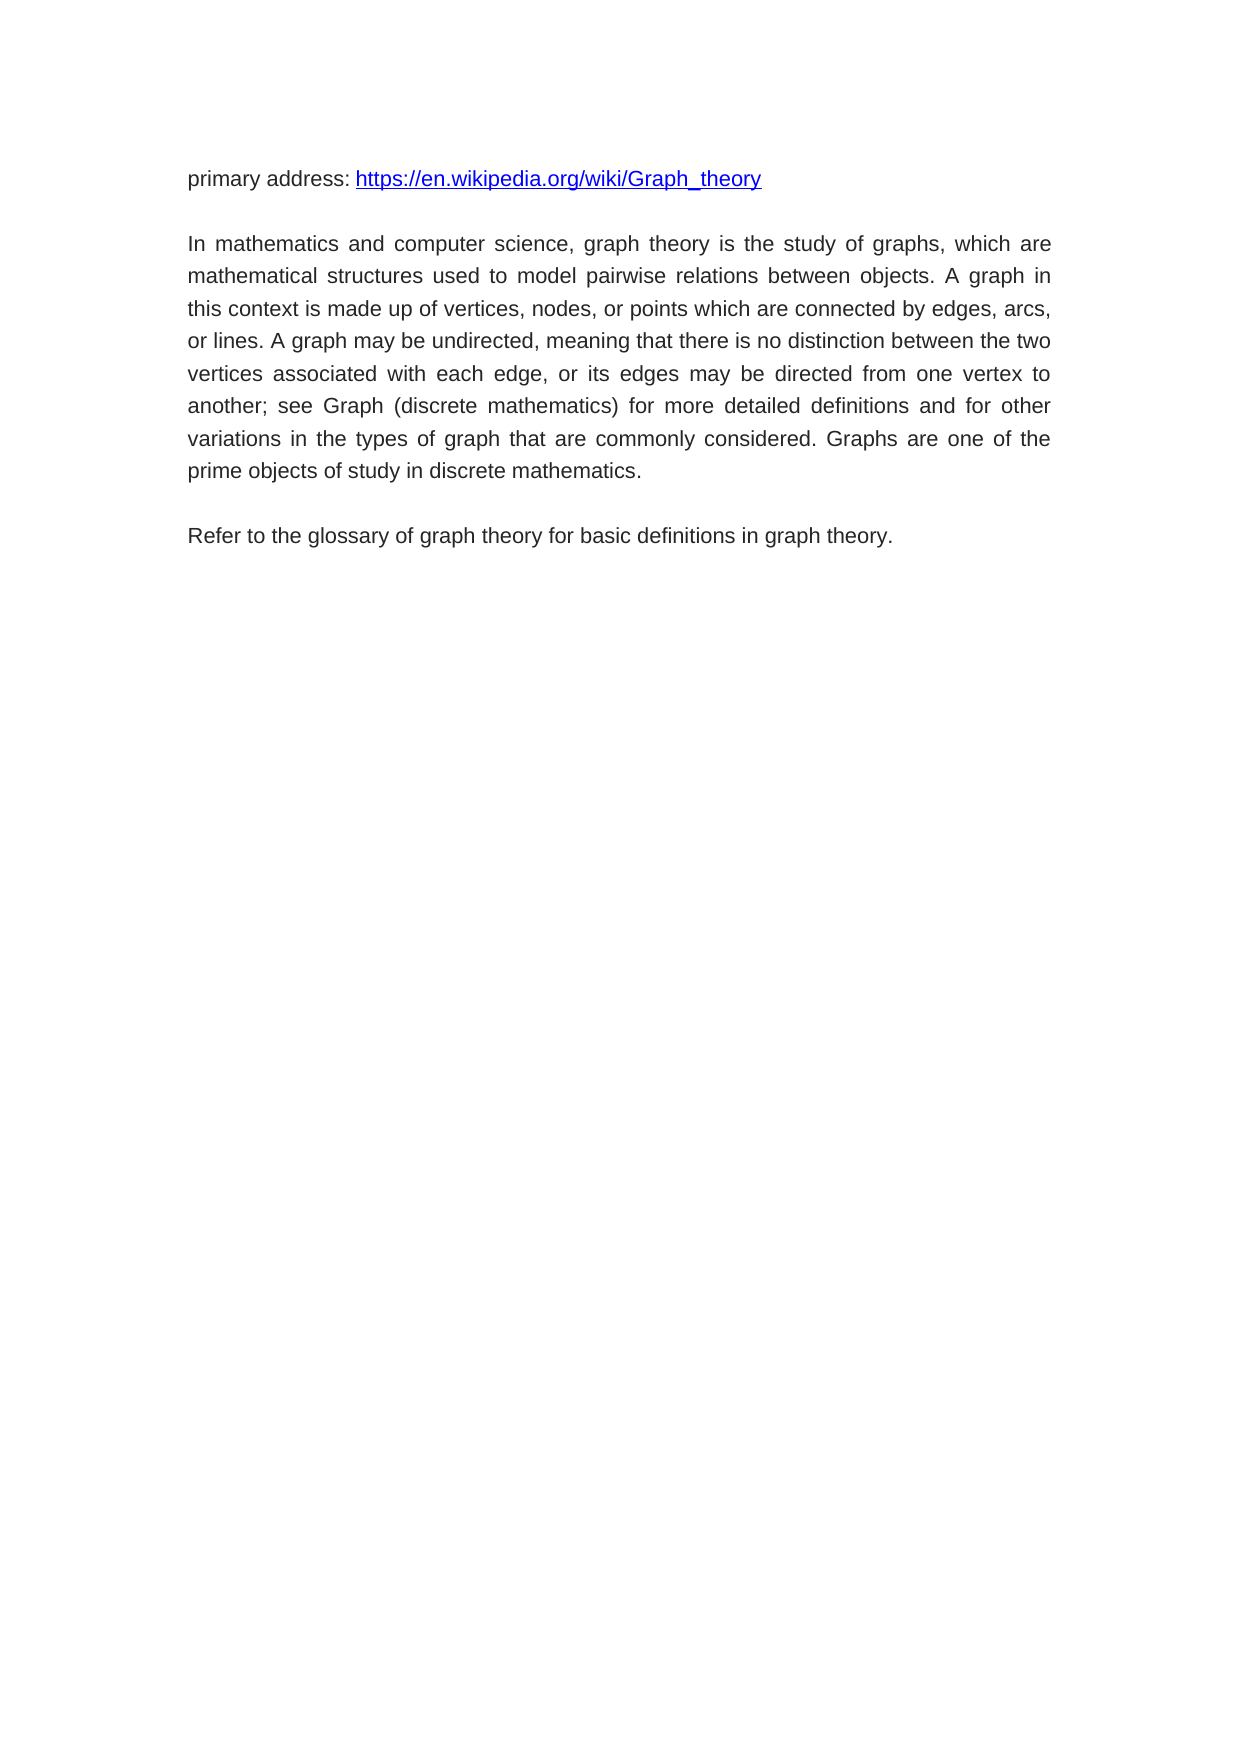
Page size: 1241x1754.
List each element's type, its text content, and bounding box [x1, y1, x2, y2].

text In mathematics and computer science, graph theory is the study of graphs, which are mathematical structures used to model pairwise relations between objects. A graph in this context is made up of vertices, nodes, or points which are connected by edges, arcs, or lines. A graph may be undirected, meaning that there is no distinction between the two vertices associated with each edge, or its edges may be directed from one vertex to another; see Graph (discrete mathematics) for more detailed definitions and for other variations in the types of graph that are commonly considered. Graphs are one of the prime objects of study in discrete mathematics. [187, 227, 1053, 487]
text primary address: https://en.wikipedia.org/wiki/Graph_theory [187, 162, 1053, 194]
text Refer to the glossary of graph theory for basic definitions in graph theory. [187, 519, 1053, 552]
